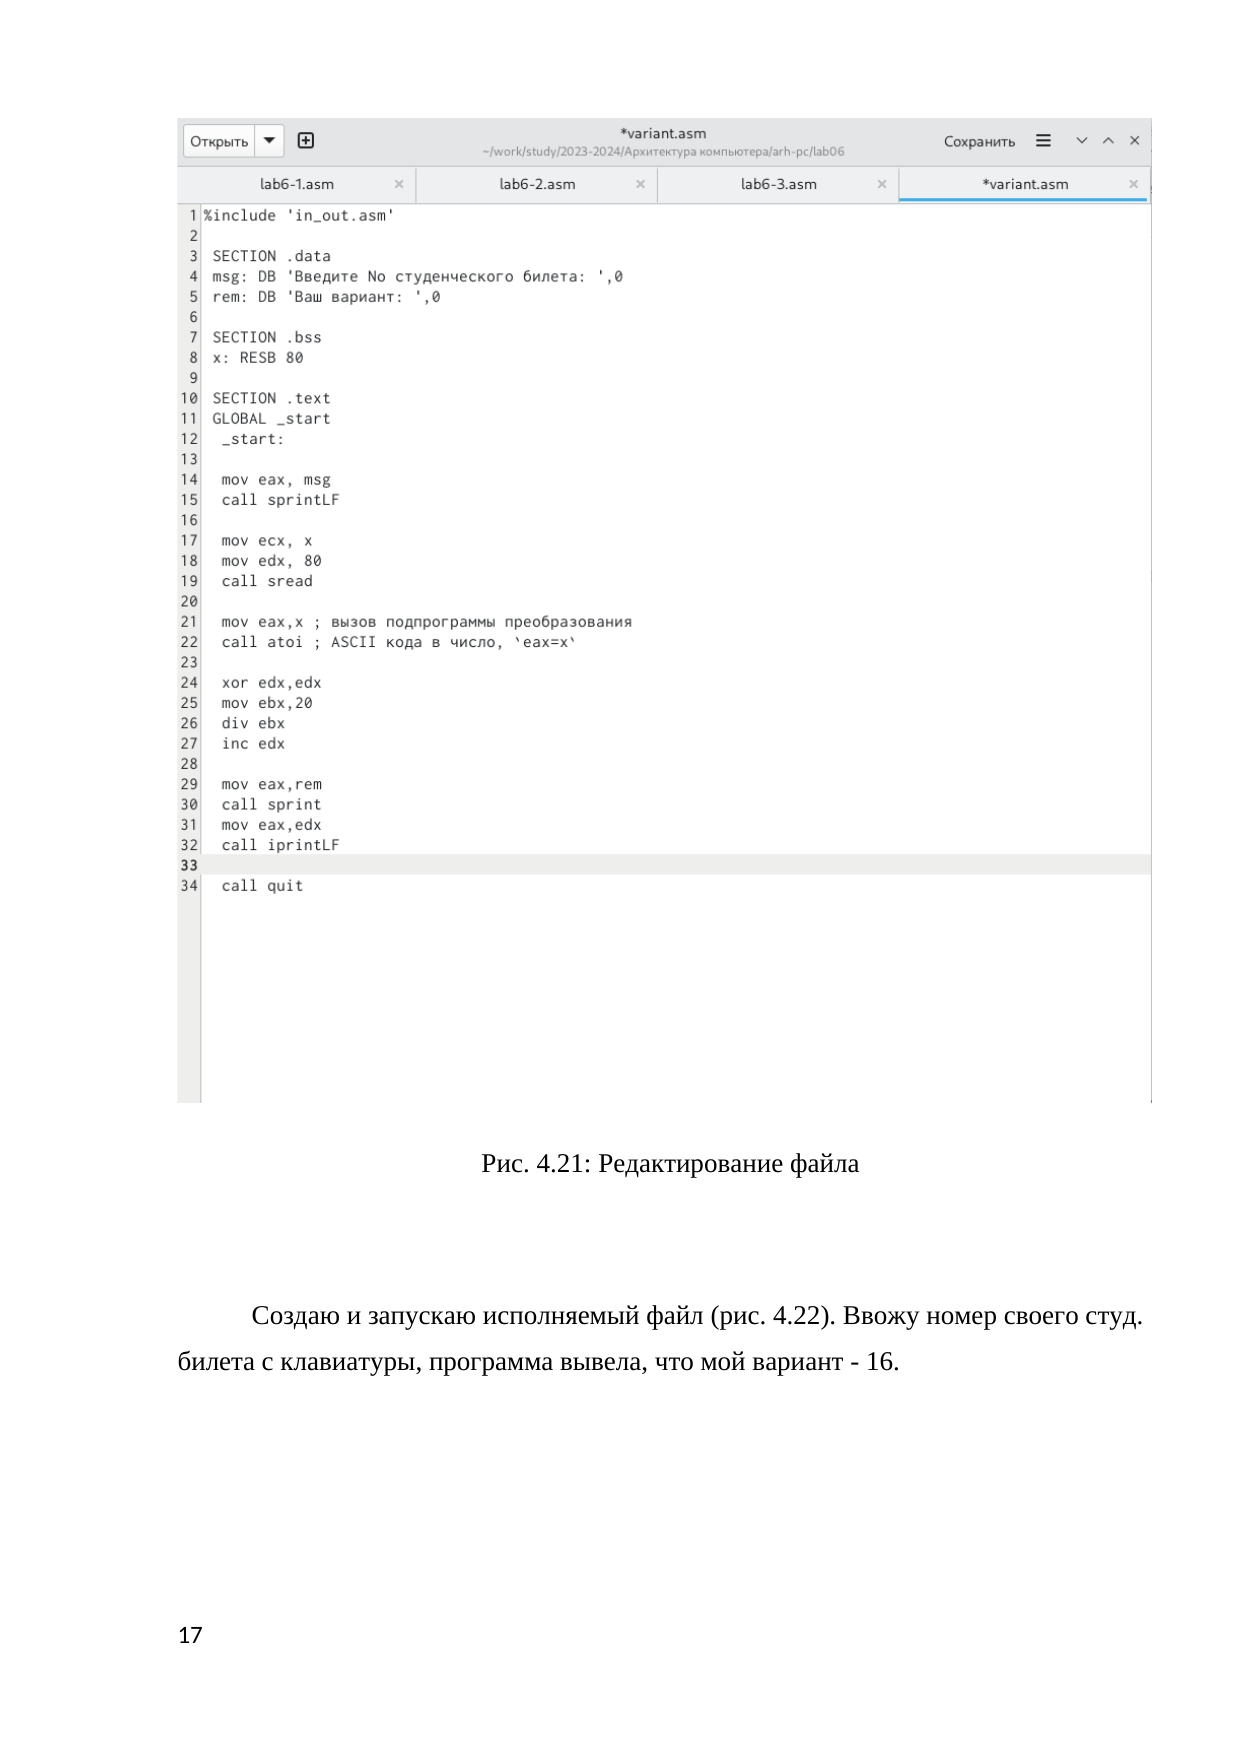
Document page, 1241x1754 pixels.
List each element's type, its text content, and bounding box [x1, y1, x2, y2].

text Создаю и запускаю исполняемый файл (рис. 4.22). Ввожу номер своего студ. билета с клавиатуры, программа вывела, что мой вариант - 16. [177, 1299, 1152, 1377]
text Рис. 4.21: Редактирование файла [177, 1147, 1152, 1178]
picture [177, 118, 1152, 1103]
